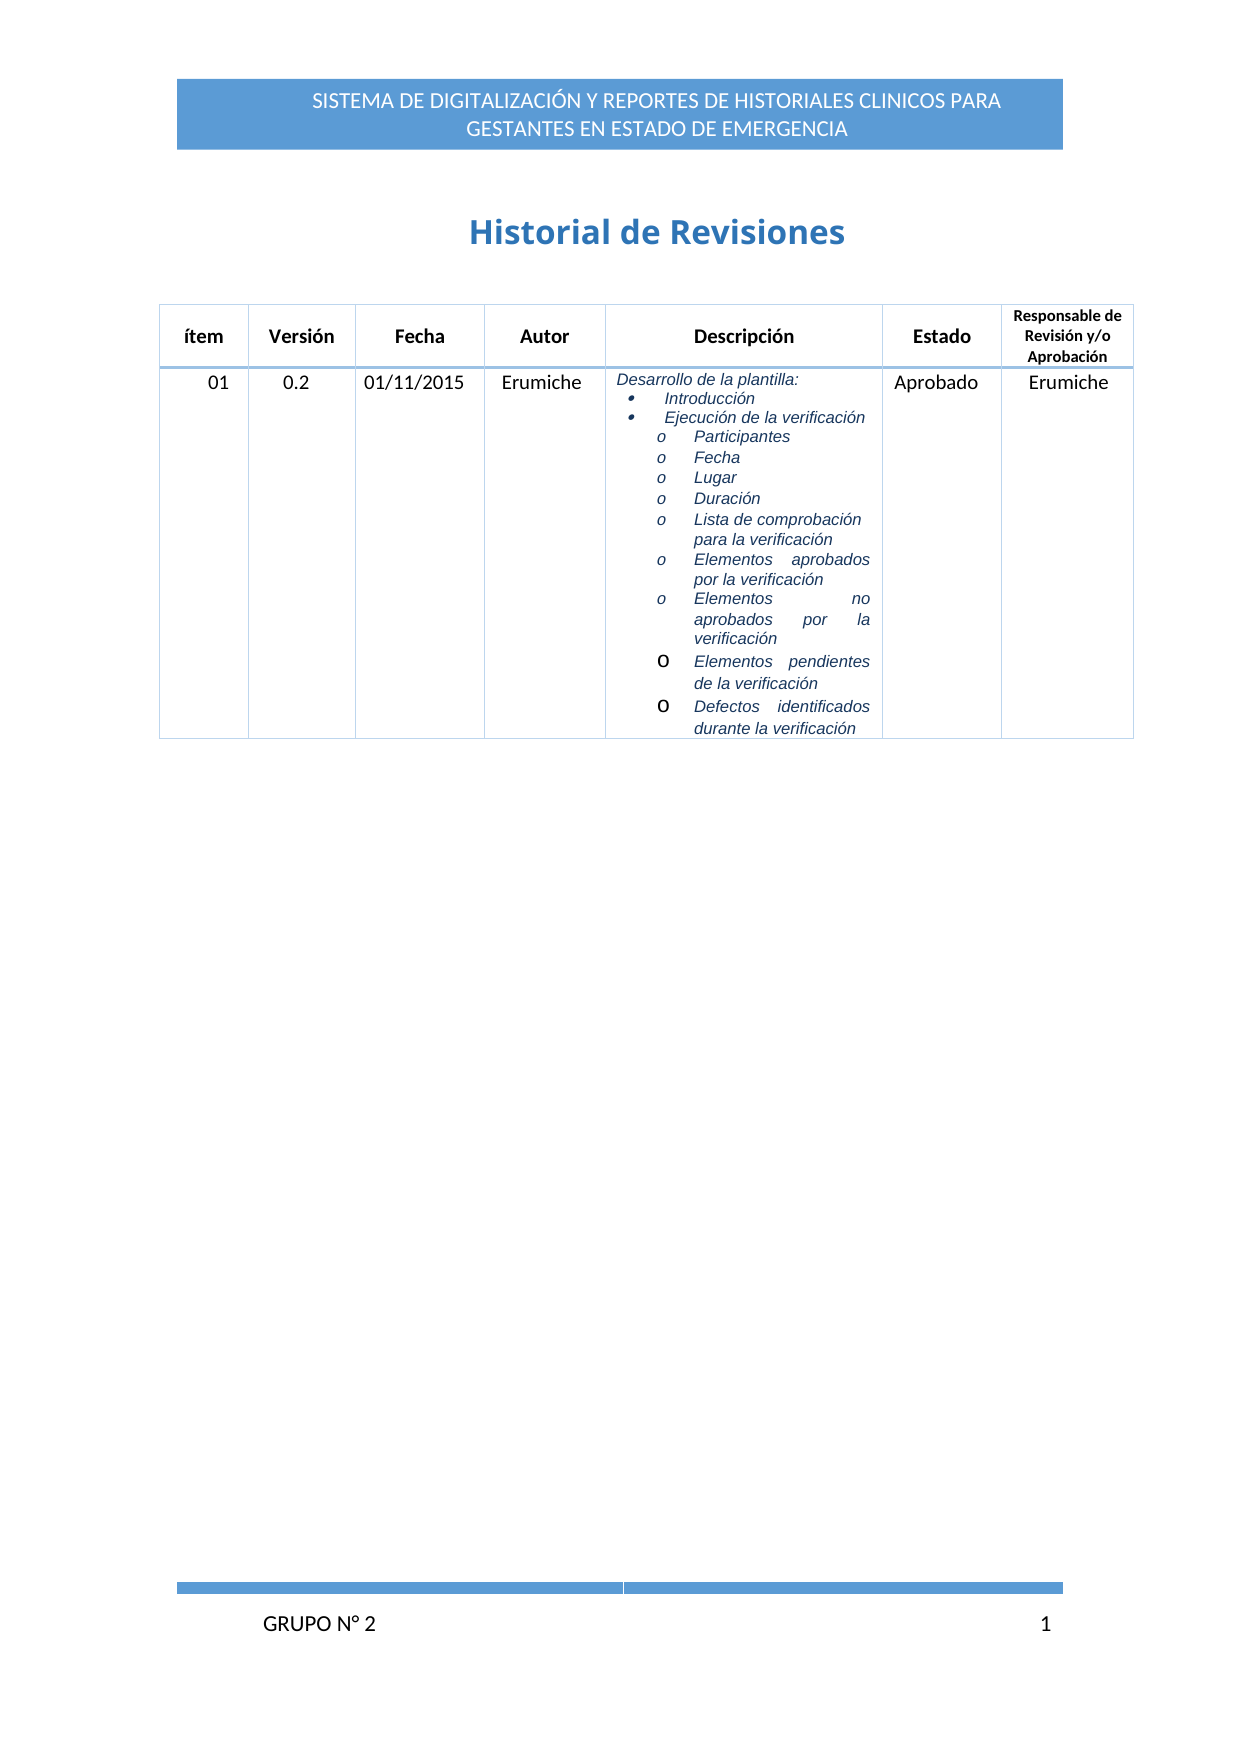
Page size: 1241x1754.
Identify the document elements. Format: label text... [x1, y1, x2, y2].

table_header Fecha [356, 305, 484, 366]
table_cell Erumiche [485, 369, 605, 738]
table_cell Aprobado [883, 369, 1001, 738]
table_header ítem [160, 305, 248, 366]
table_cell Desarrollo de la plantilla: Introducción Ejecución de la verificación Participantes Fecha Lugar Duración Lista de comprobación para la verificación Elementos aprobados por la verificación Elementos no aprobados por la verificación Elementos pendientes de la verificación Defectos identificados durante la verificación [606, 369, 882, 738]
table_header Descripción [606, 305, 882, 366]
table_header Versión [249, 305, 355, 366]
table_cell 01/11/2015 [356, 369, 484, 738]
table_cell 0.2 [249, 369, 355, 738]
table_header Autor [485, 305, 605, 366]
table_header Estado [883, 305, 1001, 366]
table_cell Erumiche [1002, 369, 1133, 738]
table_cell 01 [160, 369, 248, 738]
subtitle Historial de Revisiones [251, 208, 1063, 254]
table_header Responsable de Revisión y/o Aprobación [1002, 305, 1133, 366]
